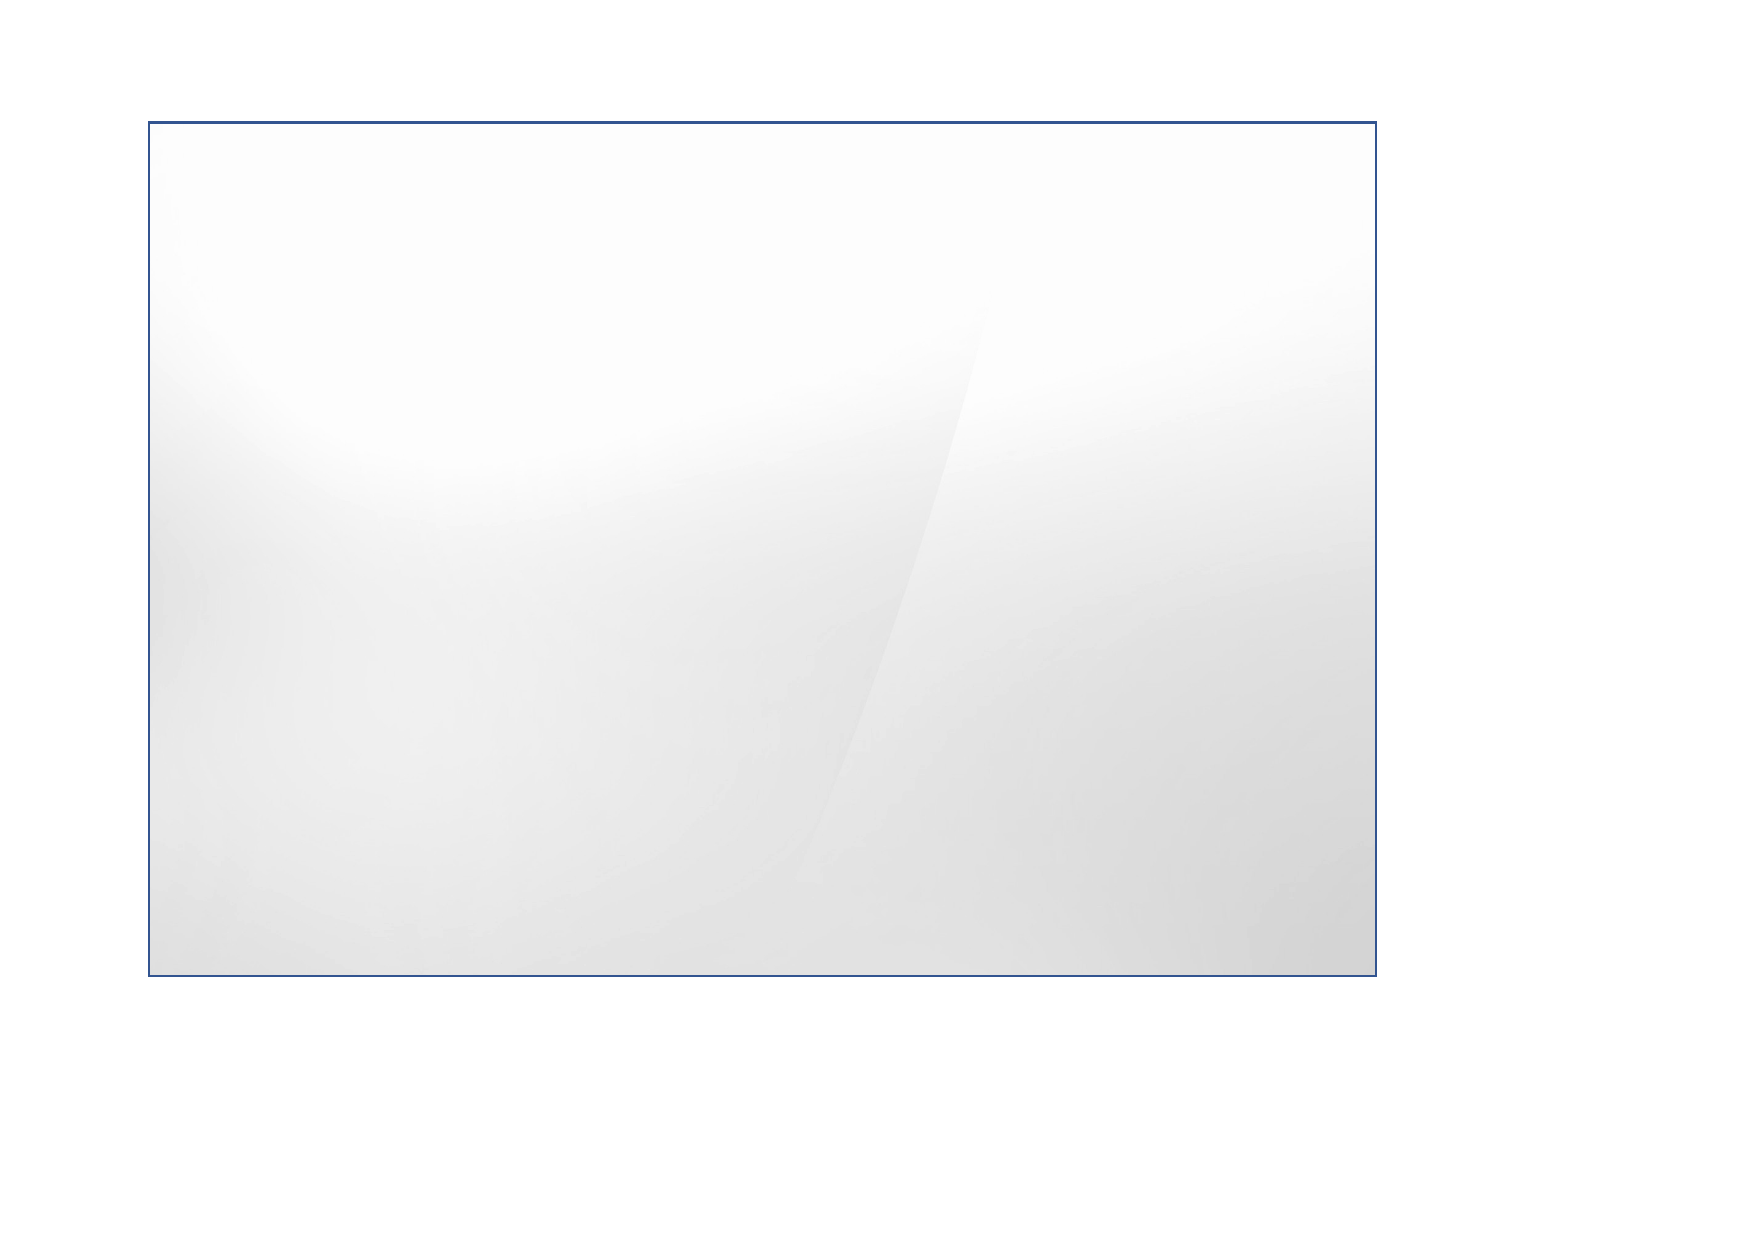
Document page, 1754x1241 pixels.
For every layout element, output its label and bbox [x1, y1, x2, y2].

picture [150, 124, 1375, 975]
